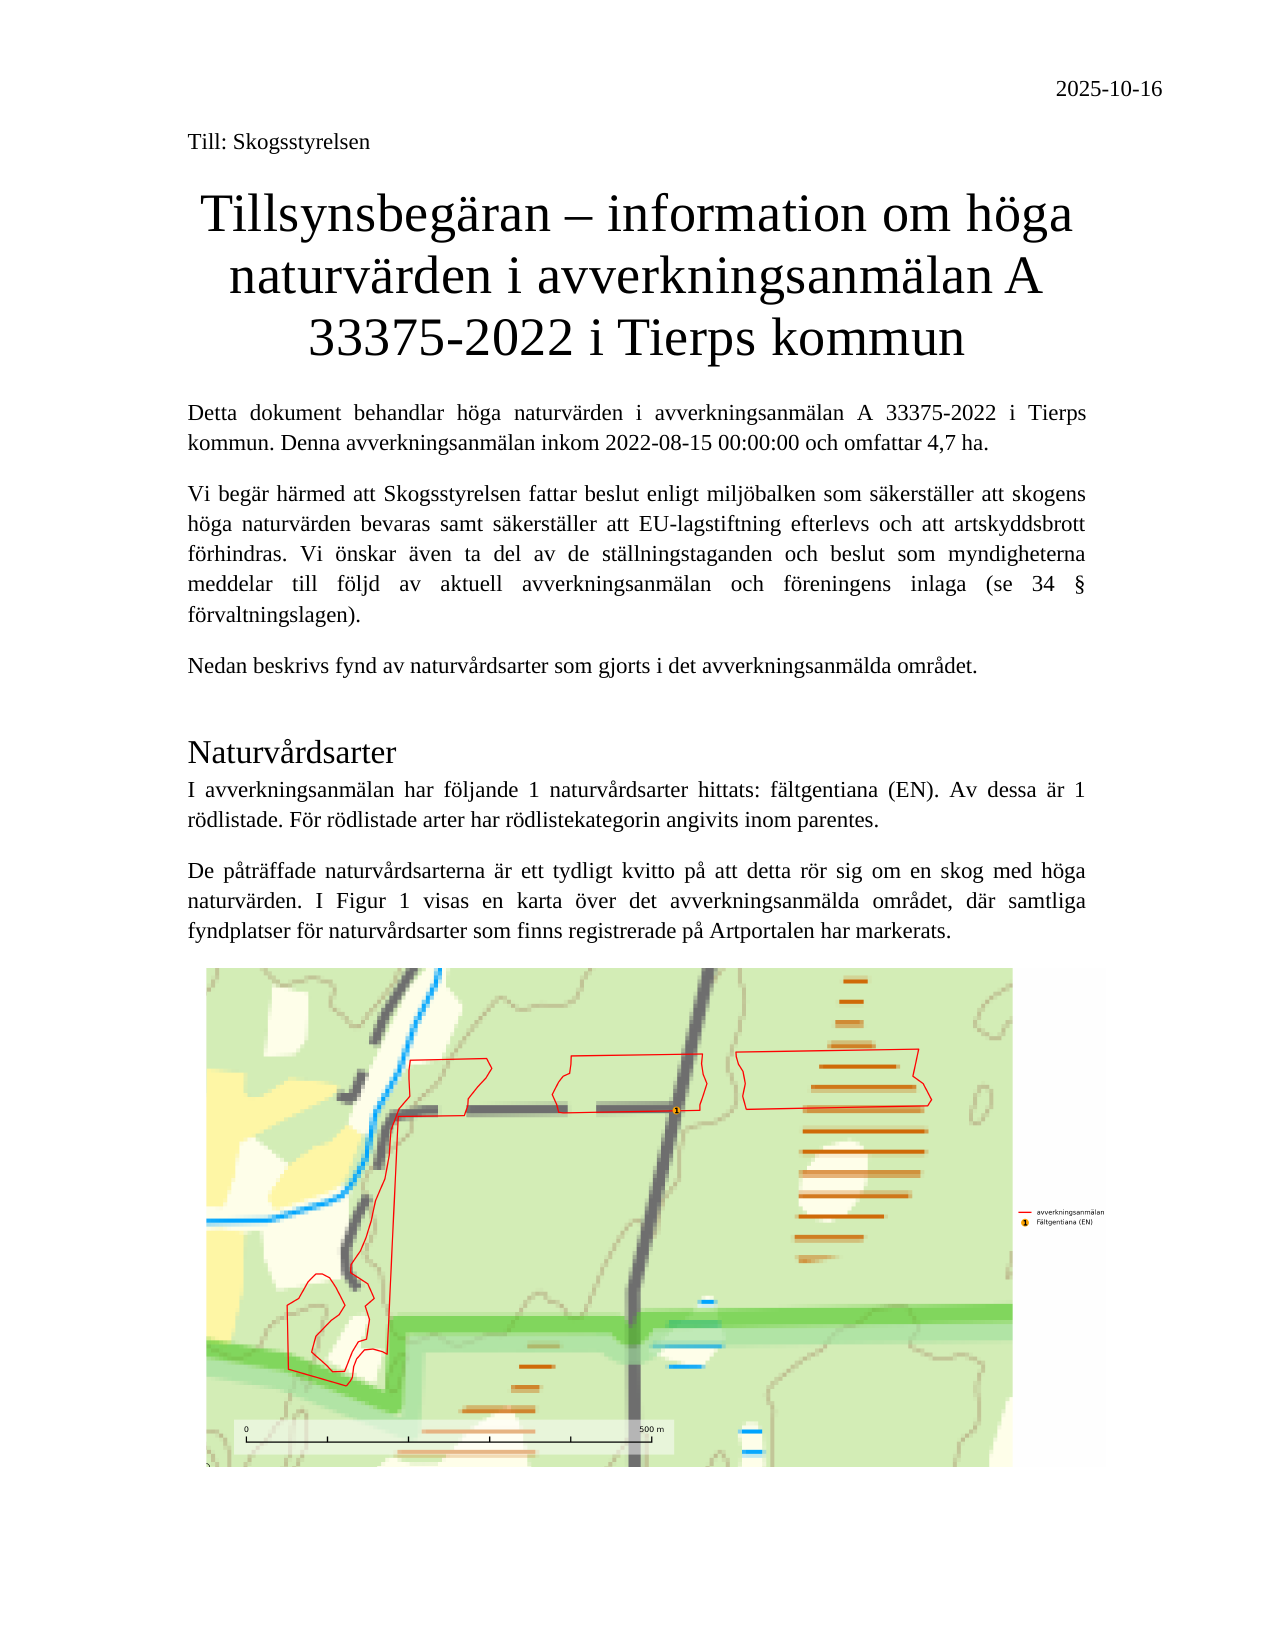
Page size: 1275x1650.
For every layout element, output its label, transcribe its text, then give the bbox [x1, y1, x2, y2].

text Nedan beskrivs fynd av naturvårdsarter som gjorts i det avverkningsanmälda området. [187, 652, 1087, 678]
title Tillsynsbegäran – information om höga naturvärden i avverkningsanmälan A 33375-2022 i Tierps kommun [187, 180, 1087, 367]
text I avverkningsanmälan har följande 1 naturvårdsarter hittats: fältgentiana (EN). Av dessa är 1 rödlistade. För rödlistade arter har rödlistekategorin angivits inom parentes. [187, 776, 1087, 832]
text De påträffade naturvårdsarterna är ett tydligt kvitto på att detta rör sig om en skog med höga naturvärden. I Figur 1 visas en karta över det avverkningsanmälda området, där samtliga fyndplatser för naturvårdsarter som finns registrerade på Artportalen har markerats. [187, 857, 1087, 944]
text Vi begär härmed att Skogsstyrelsen fattar beslut enligt miljöbalken som säkerställer att skogens höga naturvärden bevaras samt säkerställer att EU-lagstiftning efterlevs och att artskyddsbrott förhindras. Vi önskar även ta del av de ställningstaganden och beslut som myndigheterna meddelar till följd av aktuell avverkningsanmälan och föreningens inlaga (se 34 § förvaltningslagen). [187, 480, 1087, 627]
picture [206, 968, 1107, 1467]
subtitle Naturvårdsarter [187, 732, 1087, 770]
text Detta dokument behandlar höga naturvärden i avverkningsanmälan A 33375-2022 i Tierps kommun. Denna avverkningsanmälan inkom 2022-08-15 00:00:00 och omfattar 4,7 ha. [187, 398, 1087, 455]
